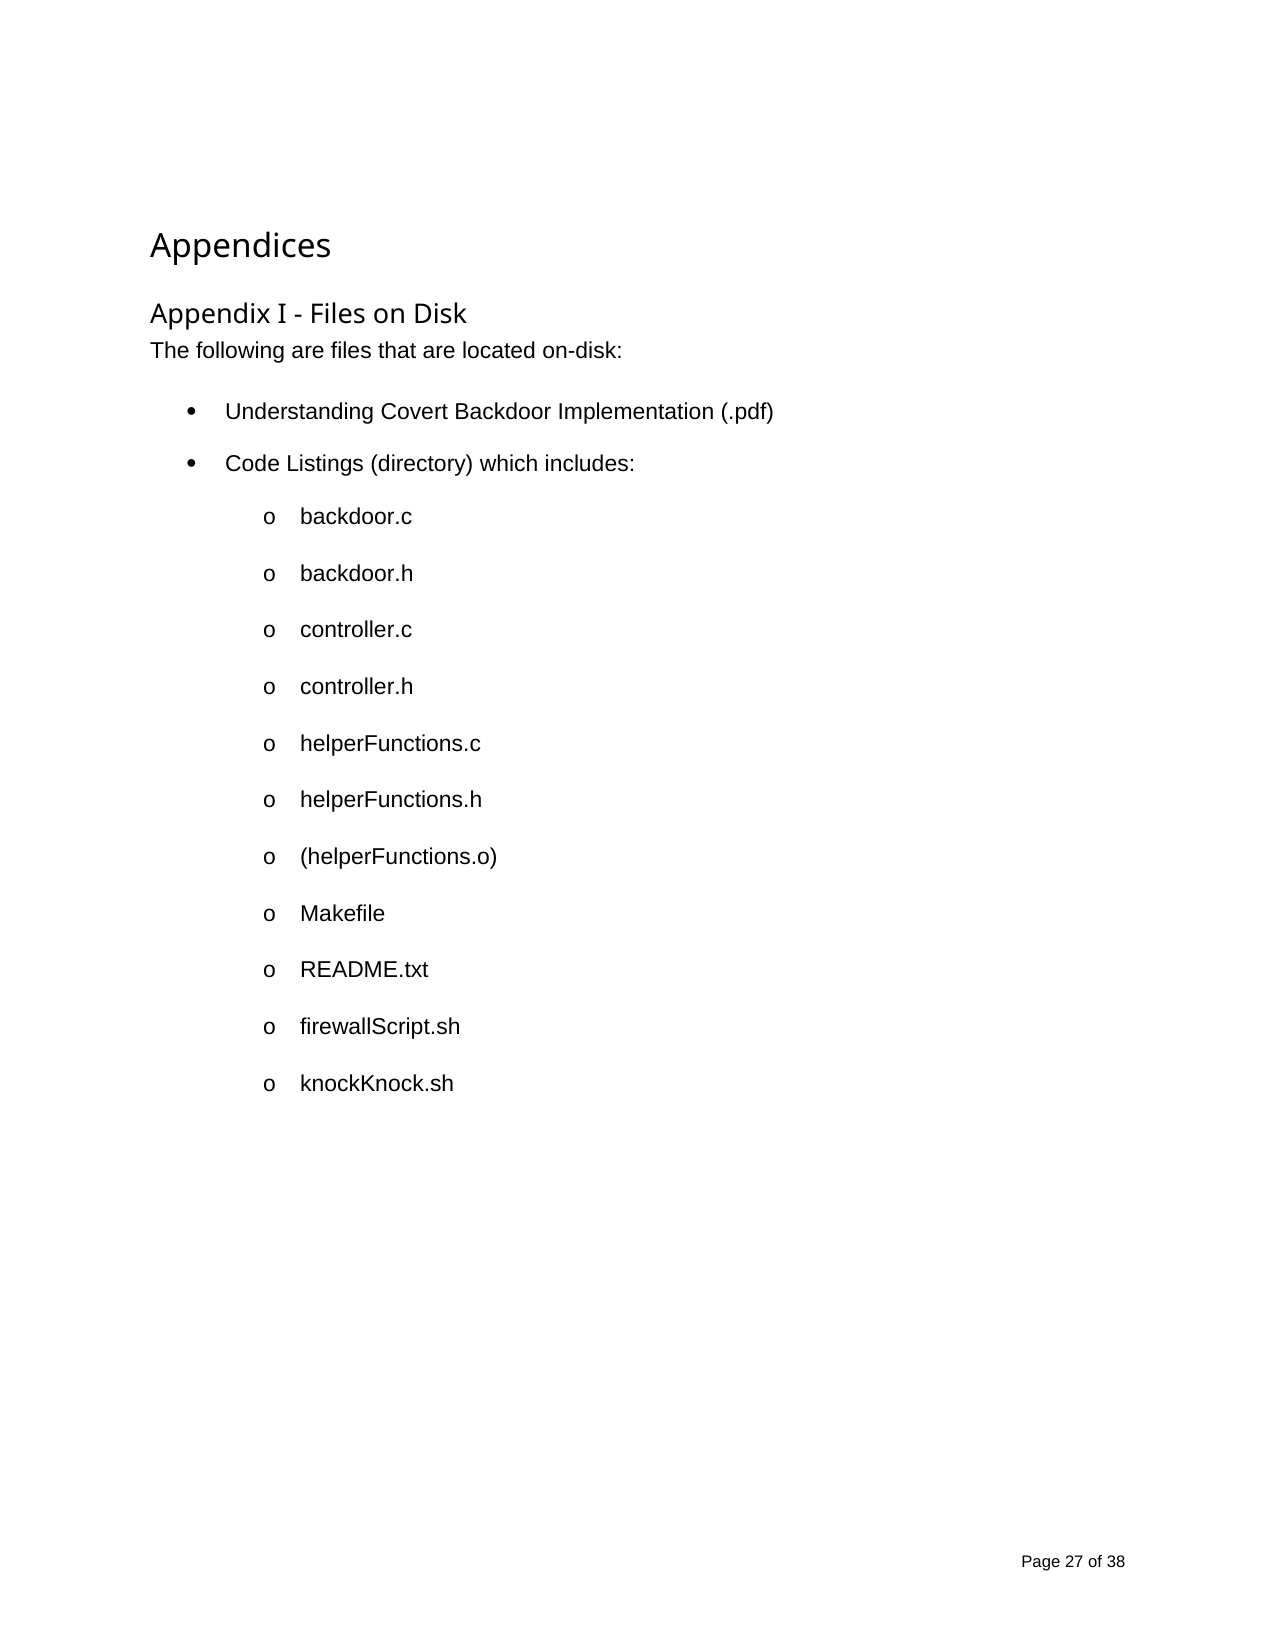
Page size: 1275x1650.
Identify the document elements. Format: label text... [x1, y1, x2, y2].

list Code Listings (directory) which includes: [187, 450, 1125, 477]
list (helperFunctions.o) [262, 843, 1125, 871]
list backdoor.c [262, 503, 1125, 531]
list backdoor.h [262, 560, 1125, 588]
text The following are files that are located on-disk: [150, 337, 1125, 364]
list helperFunctions.c [262, 730, 1125, 758]
list helperFunctions.h [262, 786, 1125, 815]
list Understanding Covert Backdoor Implementation (.pdf) [187, 398, 1125, 424]
list controller.h [262, 673, 1125, 701]
list knockKnock.sh [262, 1070, 1125, 1098]
subtitle Appendix I - Files on Disk [150, 295, 1125, 332]
list controller.c [262, 616, 1125, 645]
list README.txt [262, 956, 1125, 985]
list Makefile [262, 900, 1125, 928]
list firewallScript.sh [262, 1013, 1125, 1041]
subtitle Appendices [150, 222, 1125, 267]
